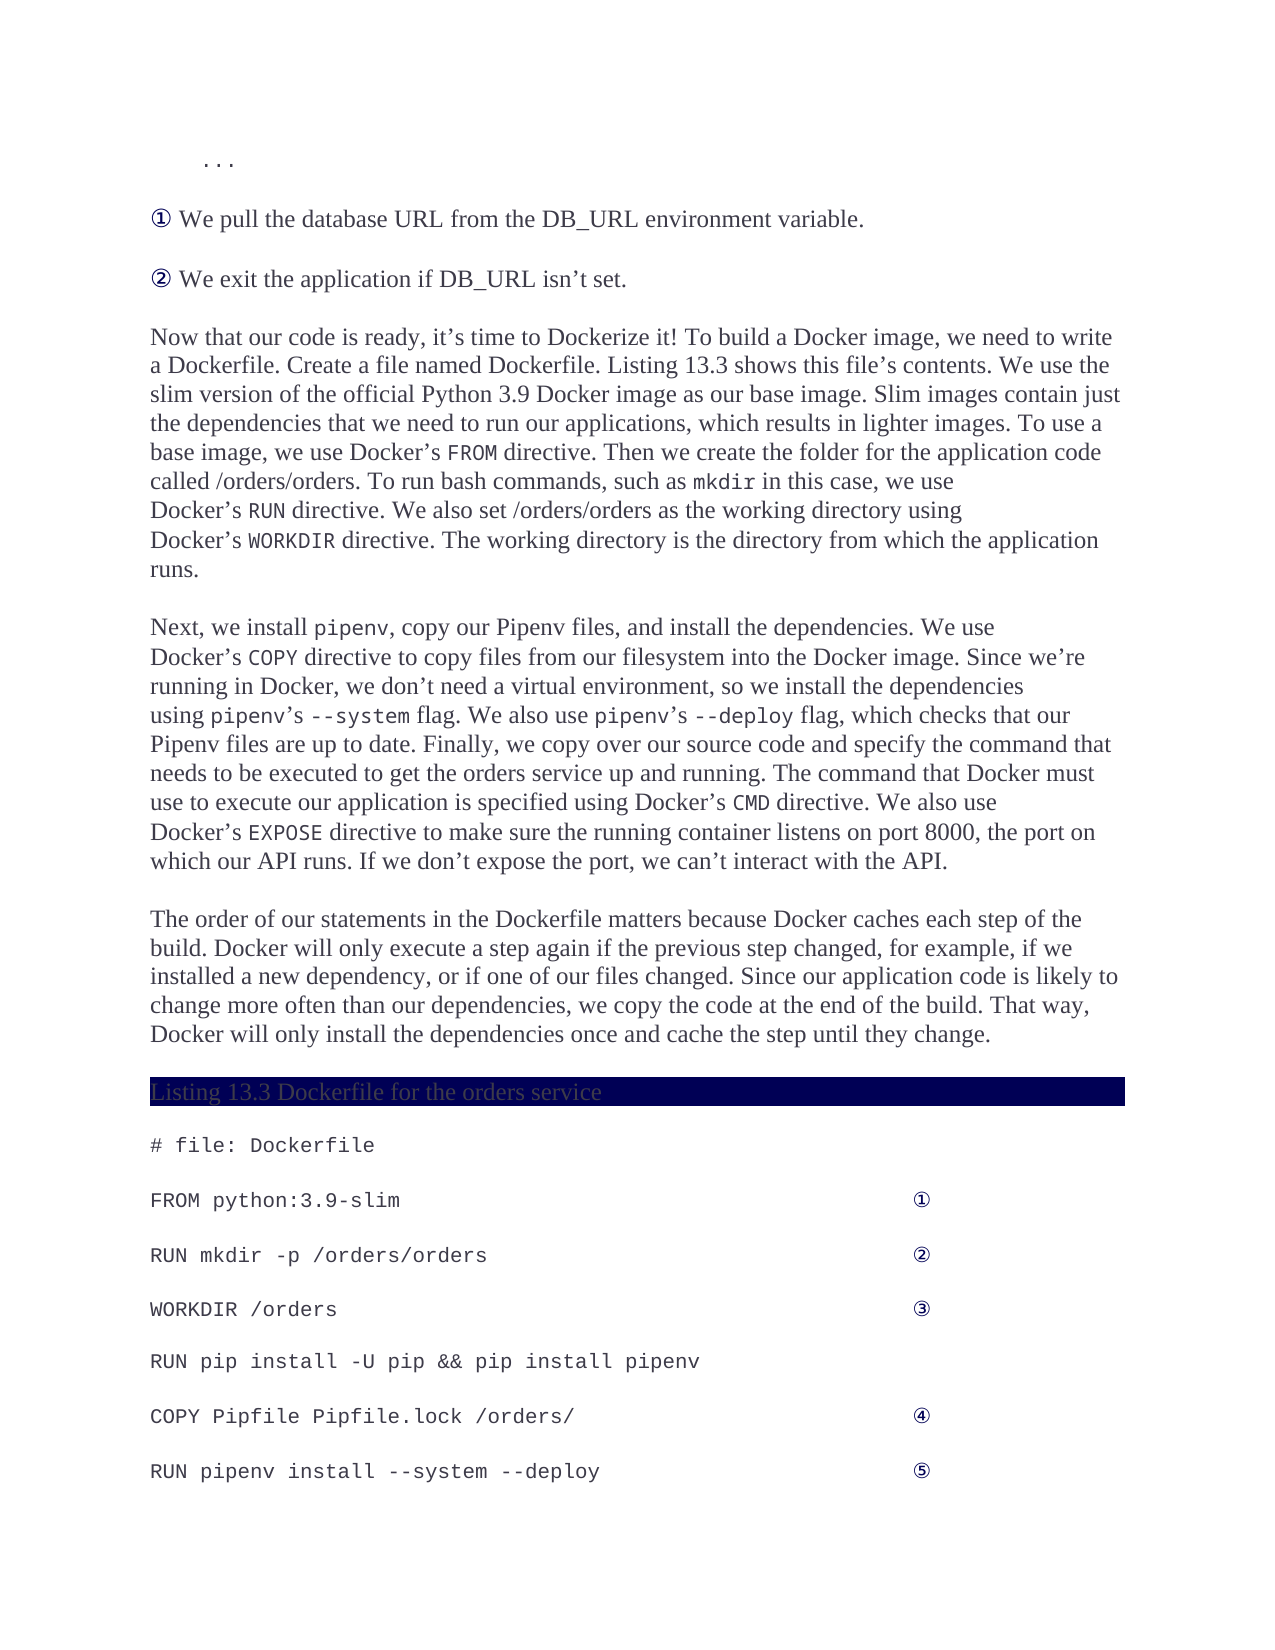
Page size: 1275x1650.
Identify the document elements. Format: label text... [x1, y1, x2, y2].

text ... [150, 150, 1125, 174]
text Now that our code is ready, it’s time to Dockerize it! To build a Docker image, we need to write a Dockerfile. Create a file named Dockerfile. Listing 13.3 shows this file’s contents. We use the slim version of the official Python 3.9 Docker image as our base image. Slim images contain just the dependencies that we need to run our applications, which results in lighter images. To use a base image, we use Docker’s FROM directive. Then we create the folder for the application code called /orders/orders. To run bash commands, such as mkdir in this case, we use Docker’s RUN directive. We also set /orders/orders as the working directory using Docker’s WORKDIR directive. The working directory is the directory from which the application runs. [150, 322, 1125, 583]
text RUN pipenv install --system --deploy ⑤ [150, 1458, 1125, 1484]
text WORKDIR /orders ③ [150, 1296, 1125, 1323]
text ② We exit the application if DB_URL isn’t set. [150, 262, 1125, 292]
text RUN mkdir -p /orders/orders ② [150, 1241, 1125, 1268]
text RUN pip install -U pip && pip install pipenv [150, 1351, 1125, 1375]
text The order of our statements in the Dockerfile matters because Docker caches each step of the build. Docker will only execute a step again if the previous step changed, for example, if we installed a new dependency, or if one of our files changed. Since our application code is likely to change more often than our dependencies, we copy the code at the end of the build. That way, Docker will only install the dependencies once and cache the step until they change. [150, 904, 1125, 1048]
text Listing 13.3 Dockerfile for the orders service [150, 1077, 1125, 1106]
text FROM python:3.9-slim ① [150, 1186, 1125, 1213]
text Next, we install pipenv, copy our Pipenv files, and install the dependencies. We use Docker’s COPY directive to copy files from our filesystem into the Docker image. Since we’re running in Docker, we don’t need a virtual environment, so we install the dependencies using pipenv’s --system flag. We also use pipenv’s --deploy flag, which checks that our Pipenv files are up to date. Finally, we copy over our source code and specify the command that needs to be executed to get the orders service up and running. The command that Docker must use to execute our application is specified using Docker’s CMD directive. We also use Docker’s EXPOSE directive to make sure the running container listens on port 8000, the port on which our API runs. If we don’t expose the port, we can’t interact with the API. [150, 612, 1125, 875]
text # file: Dockerfile [150, 1135, 1125, 1158]
text ① We pull the database URL from the DB_URL environment variable. [150, 203, 1125, 233]
text COPY Pipfile Pipfile.lock /orders/ ④ [150, 1403, 1125, 1430]
